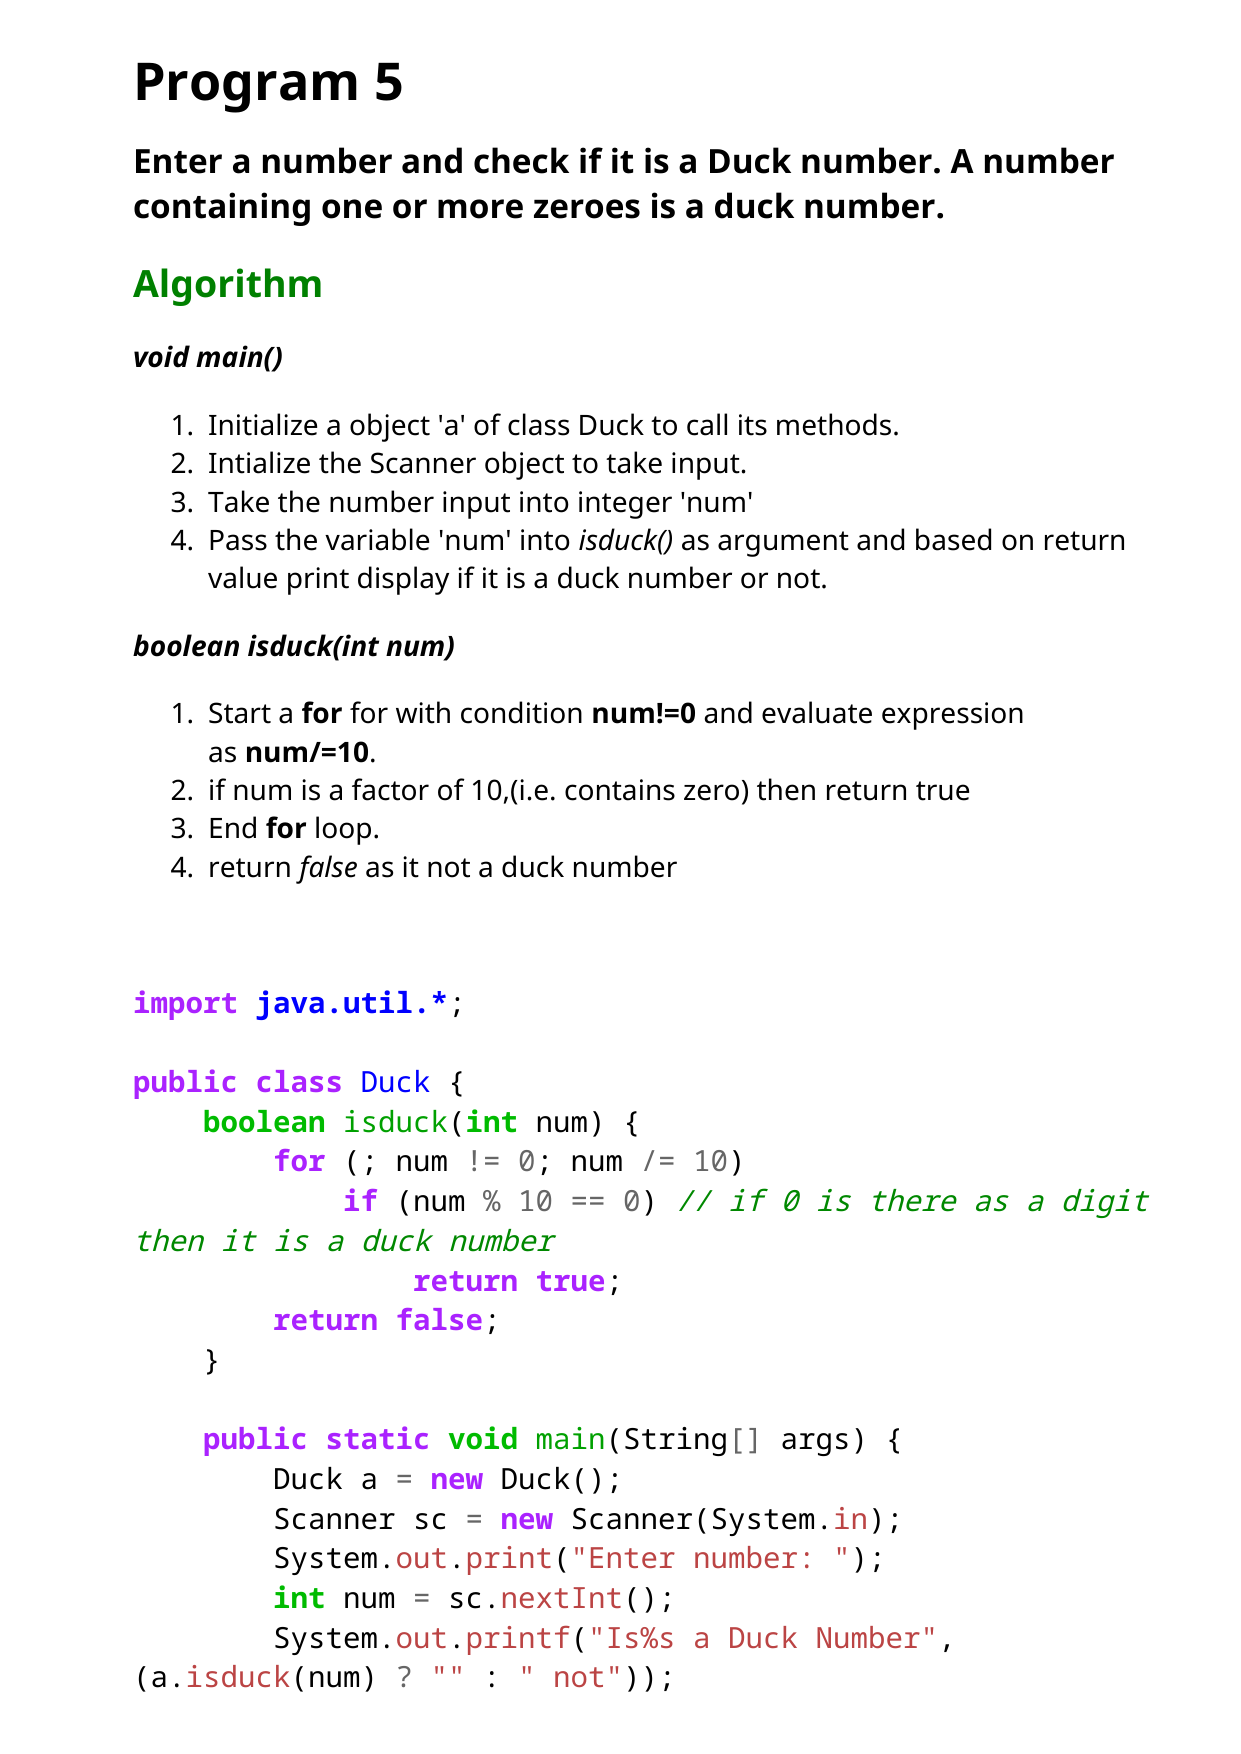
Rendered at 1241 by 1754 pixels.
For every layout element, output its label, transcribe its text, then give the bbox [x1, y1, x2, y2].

list End for loop. [170, 809, 1167, 847]
text Enter a number and check if it is a Duck number. A number containing one or more zeroes is a duck number. [133, 138, 1167, 228]
text return false; [133, 1299, 1167, 1339]
text } [133, 1339, 1167, 1379]
list Start a for for with condition num!=0 and evaluate expression as num/=10. [170, 694, 1167, 770]
list Initialize a object 'a' of class Duck to call its methods. [170, 405, 1167, 444]
text System.out.print("Enter number: "); [133, 1538, 1167, 1577]
text Duck a = new Duck(); [133, 1458, 1167, 1498]
text public static void main(String[] args) { [133, 1418, 1167, 1458]
text import java.util.*; [133, 982, 1167, 1022]
text for (; num != 0; num /= 10) [133, 1141, 1167, 1180]
text Program 5 [133, 44, 1167, 115]
text Algorithm [133, 258, 1167, 309]
list return false as it not a duck number [170, 847, 1167, 885]
list if num is a factor of 10,(i.e. contains zero) then return true [170, 770, 1167, 809]
text System.out.printf("Is%s a Duck Number", (a.isduck(num) ? "" : " not")); [133, 1617, 1167, 1696]
list Pass the variable 'num' into isduck() as argument and based on return value print display if it is a duck number or not. [170, 520, 1167, 597]
text void main() [133, 338, 1167, 376]
text Scanner sc = new Scanner(System.in); [133, 1498, 1167, 1538]
text boolean isduck(int num) [133, 626, 1167, 664]
list Intialize the Scanner object to take input. [170, 444, 1167, 482]
text int num = sc.nextInt(); [133, 1577, 1167, 1617]
text if (num % 10 == 0) // if 0 is there as a digit then it is a duck number [133, 1180, 1167, 1260]
list Take the number input into integer 'num' [170, 482, 1167, 520]
text return true; [133, 1260, 1167, 1299]
text boolean isduck(int num) { [133, 1101, 1167, 1141]
text public class Duck { [133, 1061, 1167, 1101]
